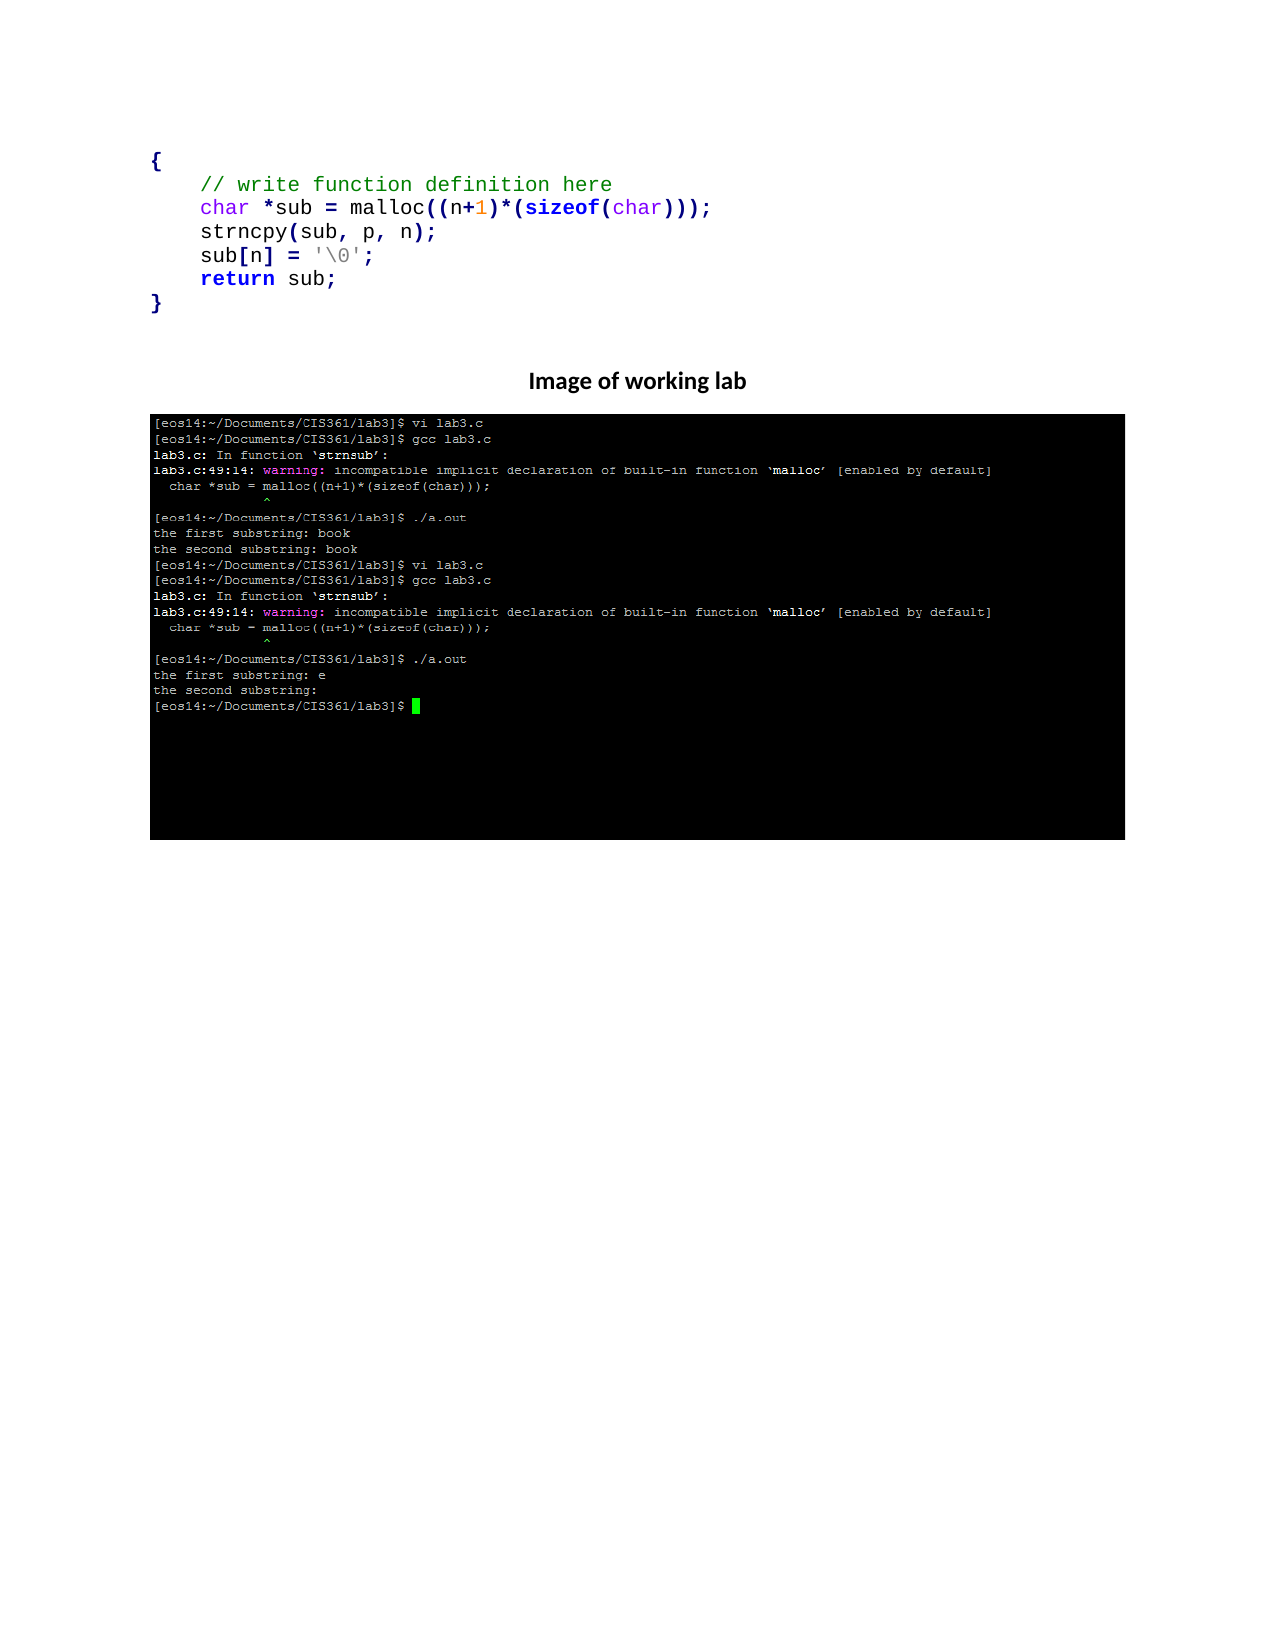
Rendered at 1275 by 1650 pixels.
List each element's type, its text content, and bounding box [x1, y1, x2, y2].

text char *sub = malloc((n+1)*(sizeof(char))); [150, 197, 1125, 221]
text Image of working lab [150, 365, 1125, 396]
text sub[n] = '\0'; [150, 244, 1125, 268]
picture [150, 414, 1125, 840]
text return sub; [150, 268, 1125, 292]
text } [150, 292, 1125, 316]
text // write function definition here [150, 174, 1125, 197]
text strncpy(sub, p, n); [150, 221, 1125, 244]
text { [150, 150, 1125, 174]
